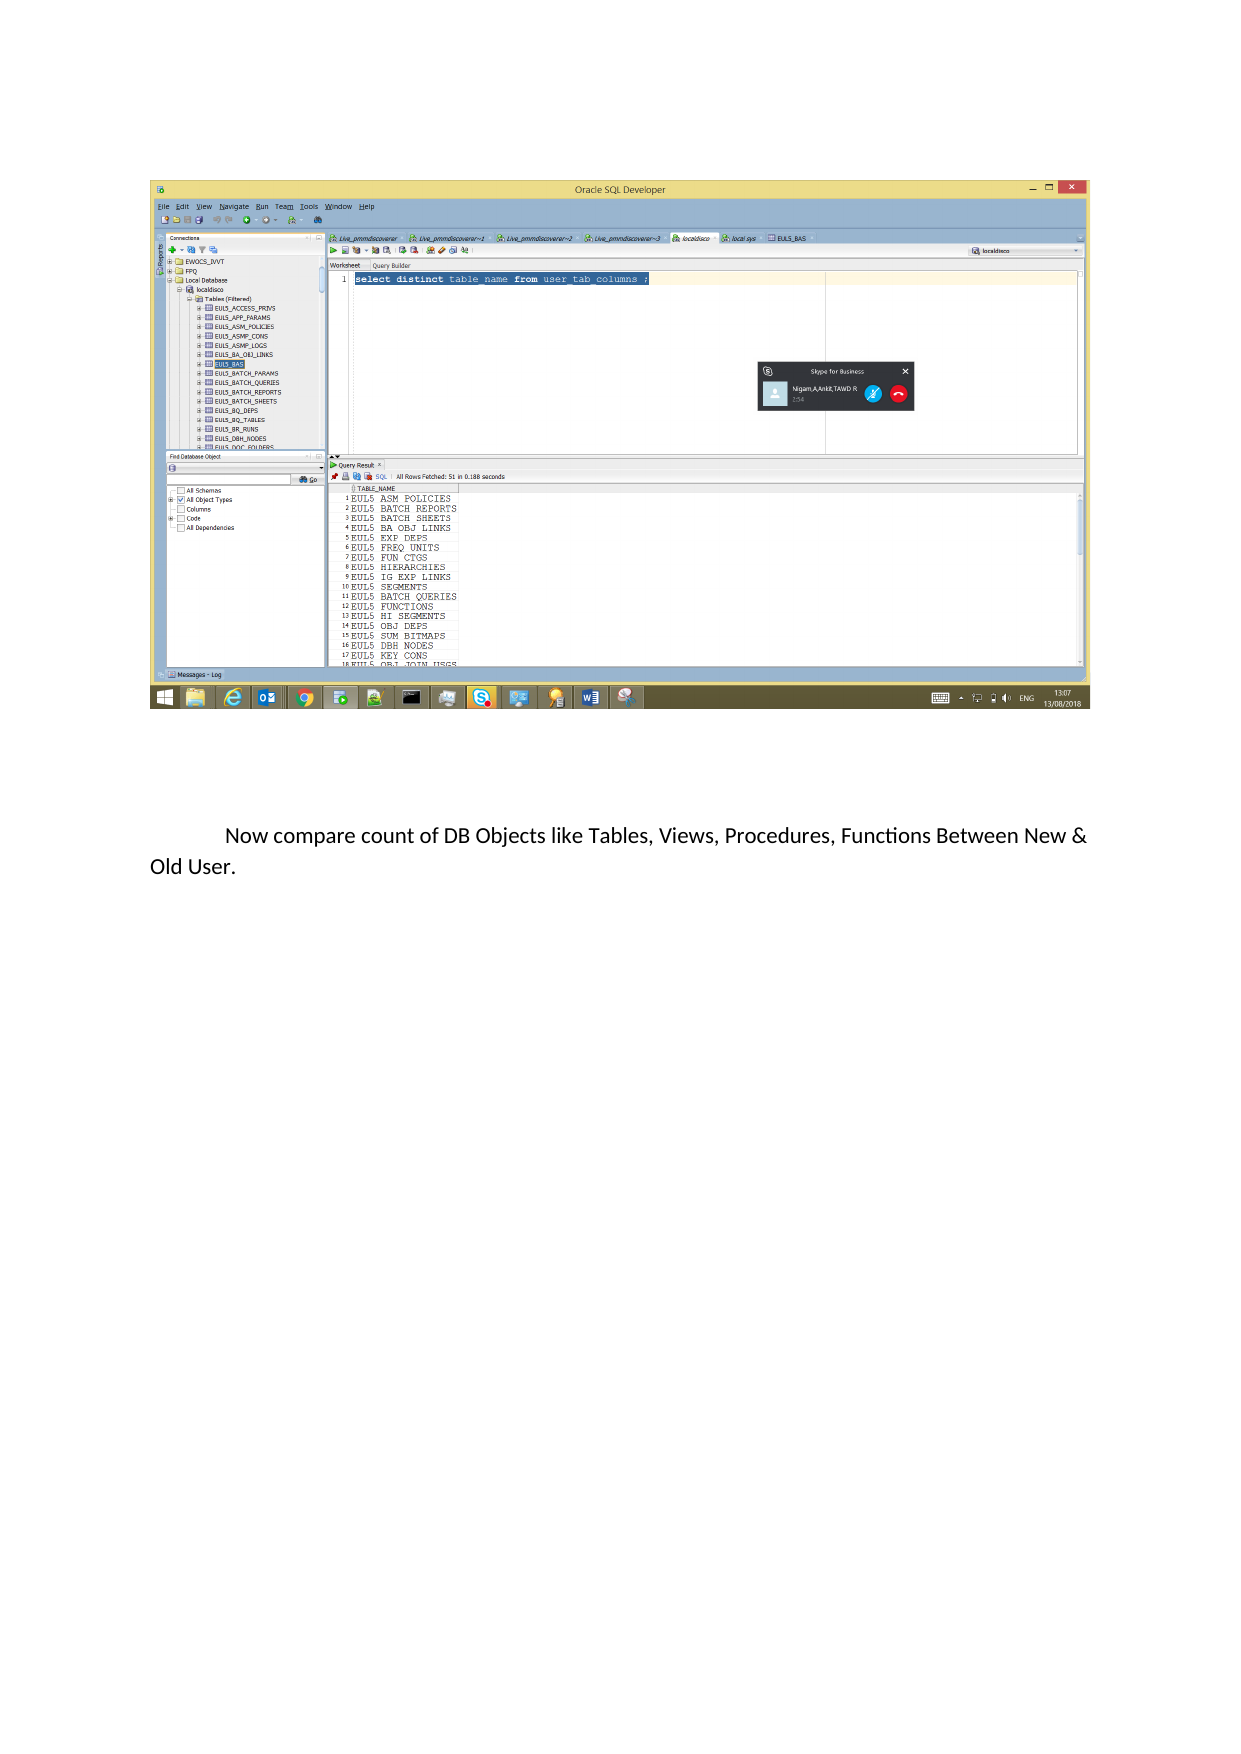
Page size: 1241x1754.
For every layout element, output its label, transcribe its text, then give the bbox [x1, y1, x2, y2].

picture [150, 180, 1091, 709]
text Now compare count of DB Objects like Tables, Views, Procedures, Functions Between New & Old User. [150, 822, 1090, 880]
